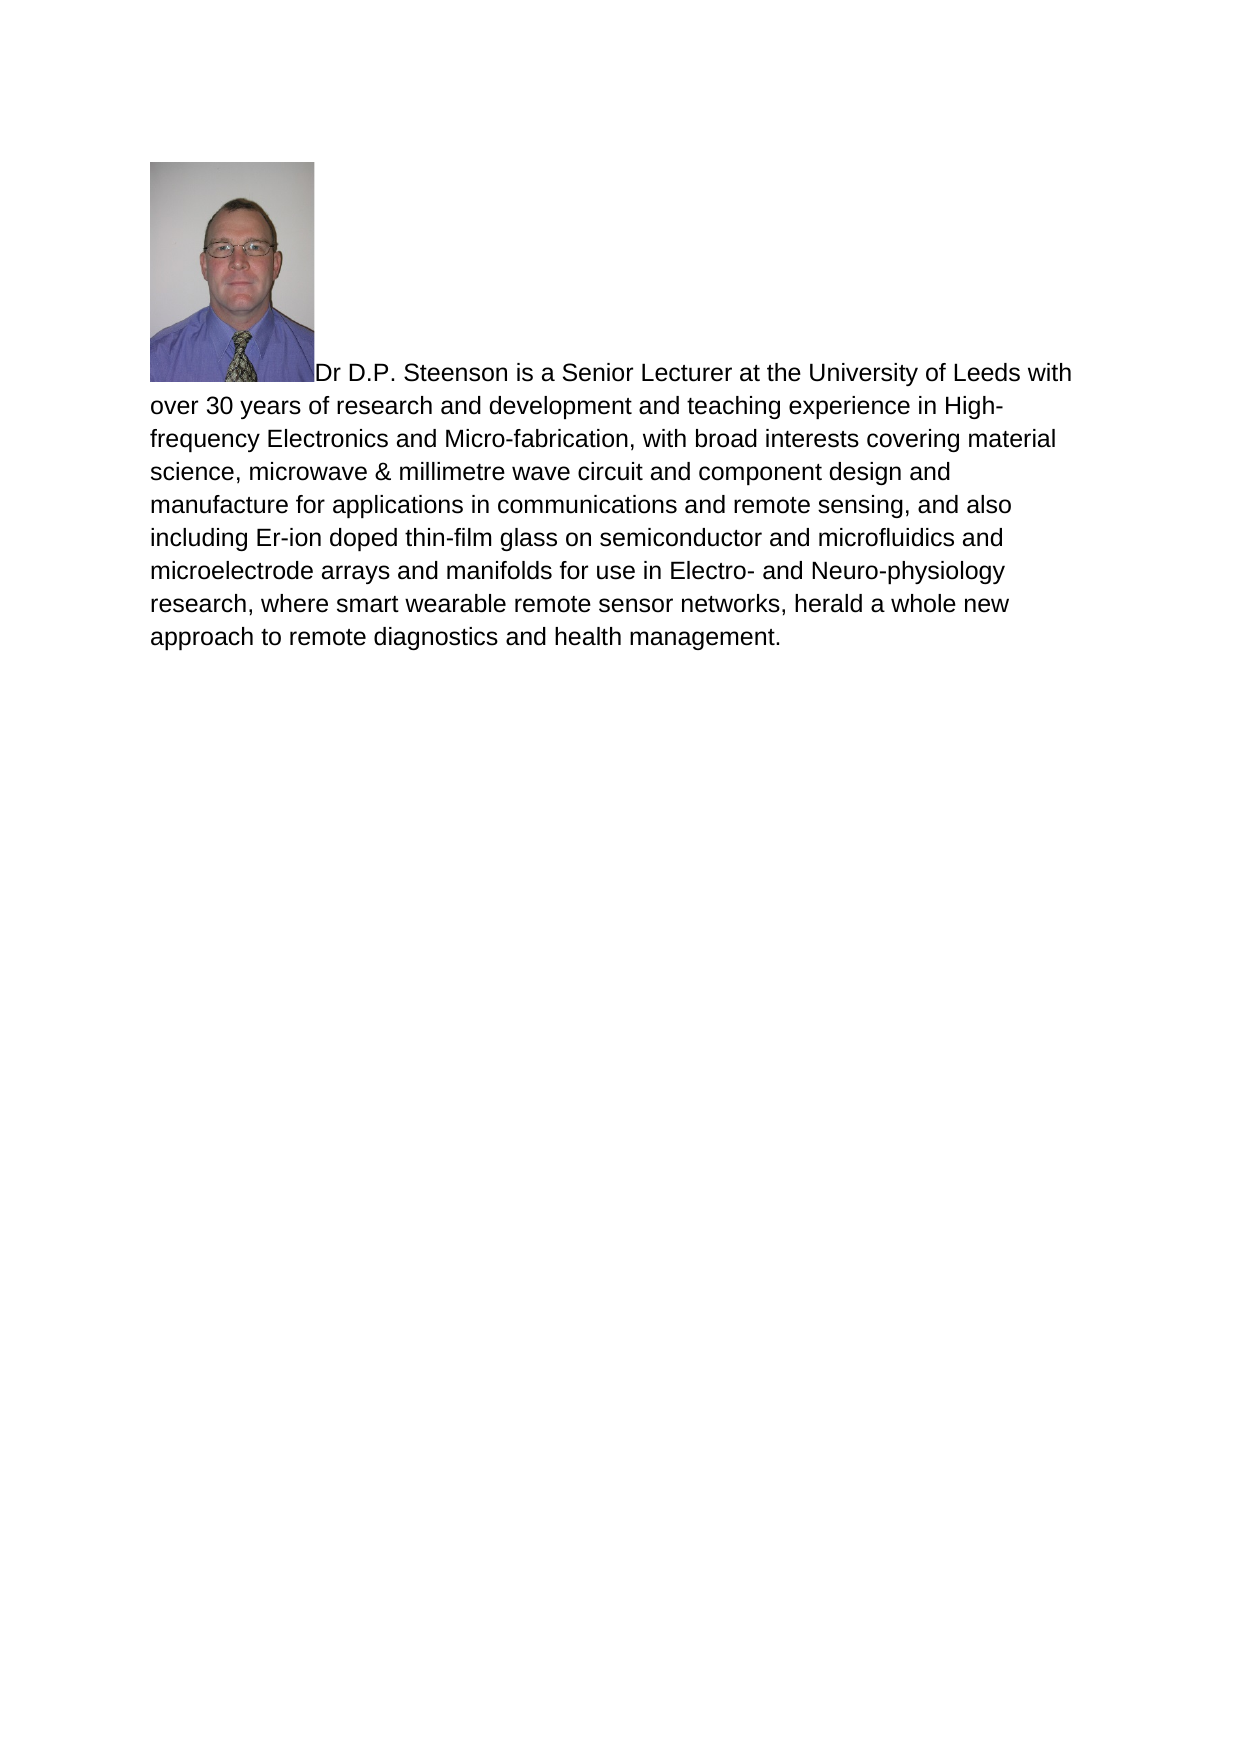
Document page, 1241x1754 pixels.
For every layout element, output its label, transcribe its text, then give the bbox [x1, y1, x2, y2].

picture [150, 162, 315, 382]
text Dr D.P. Steenson is a Senior Lecturer at the University of Leeds with over 30 years of research and development and teaching experience in High- frequency Electronics and Micro-fabrication, with broad interests covering material science, microwave & millimetre wave circuit and component design and manufacture for applications in communications and remote sensing, and also including Er-ion doped thin-film glass on semiconductor and microfluidics and microelectrode arrays and manifolds for use in Electro- and Neuro-physiology research, where smart wearable remote sensor networks, herald a whole new approach to remote diagnostics and health management. [150, 162, 1090, 651]
